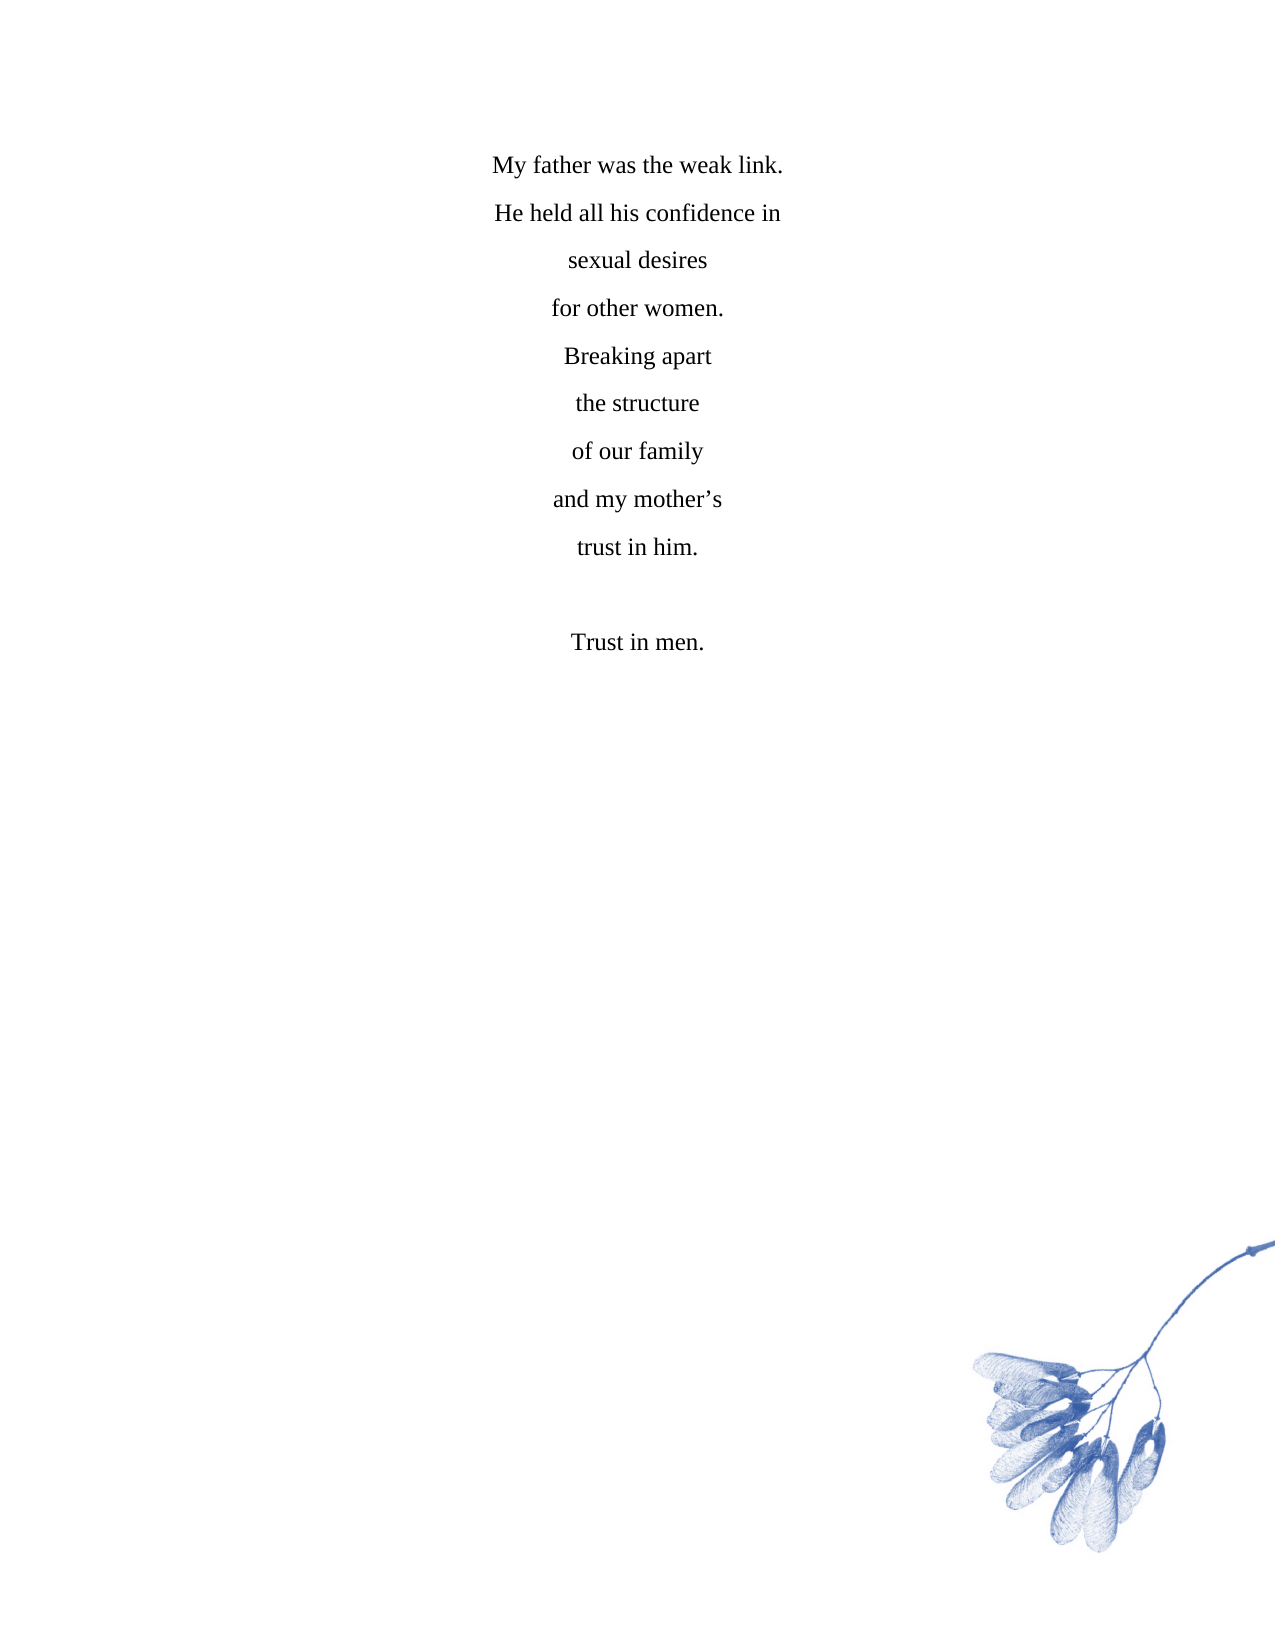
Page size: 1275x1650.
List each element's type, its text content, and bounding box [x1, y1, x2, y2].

text trust in him. [150, 532, 1125, 560]
text for other women. [150, 293, 1125, 322]
text the structure [150, 388, 1125, 417]
text sexual desires [150, 245, 1125, 274]
text and my mother’s [150, 484, 1125, 513]
text Trust in men. [150, 627, 1125, 656]
text of our family [150, 436, 1125, 465]
text My father was the weak link. [150, 150, 1125, 179]
text Breaking apart [150, 341, 1125, 369]
text He held all his confidence in [150, 198, 1125, 226]
